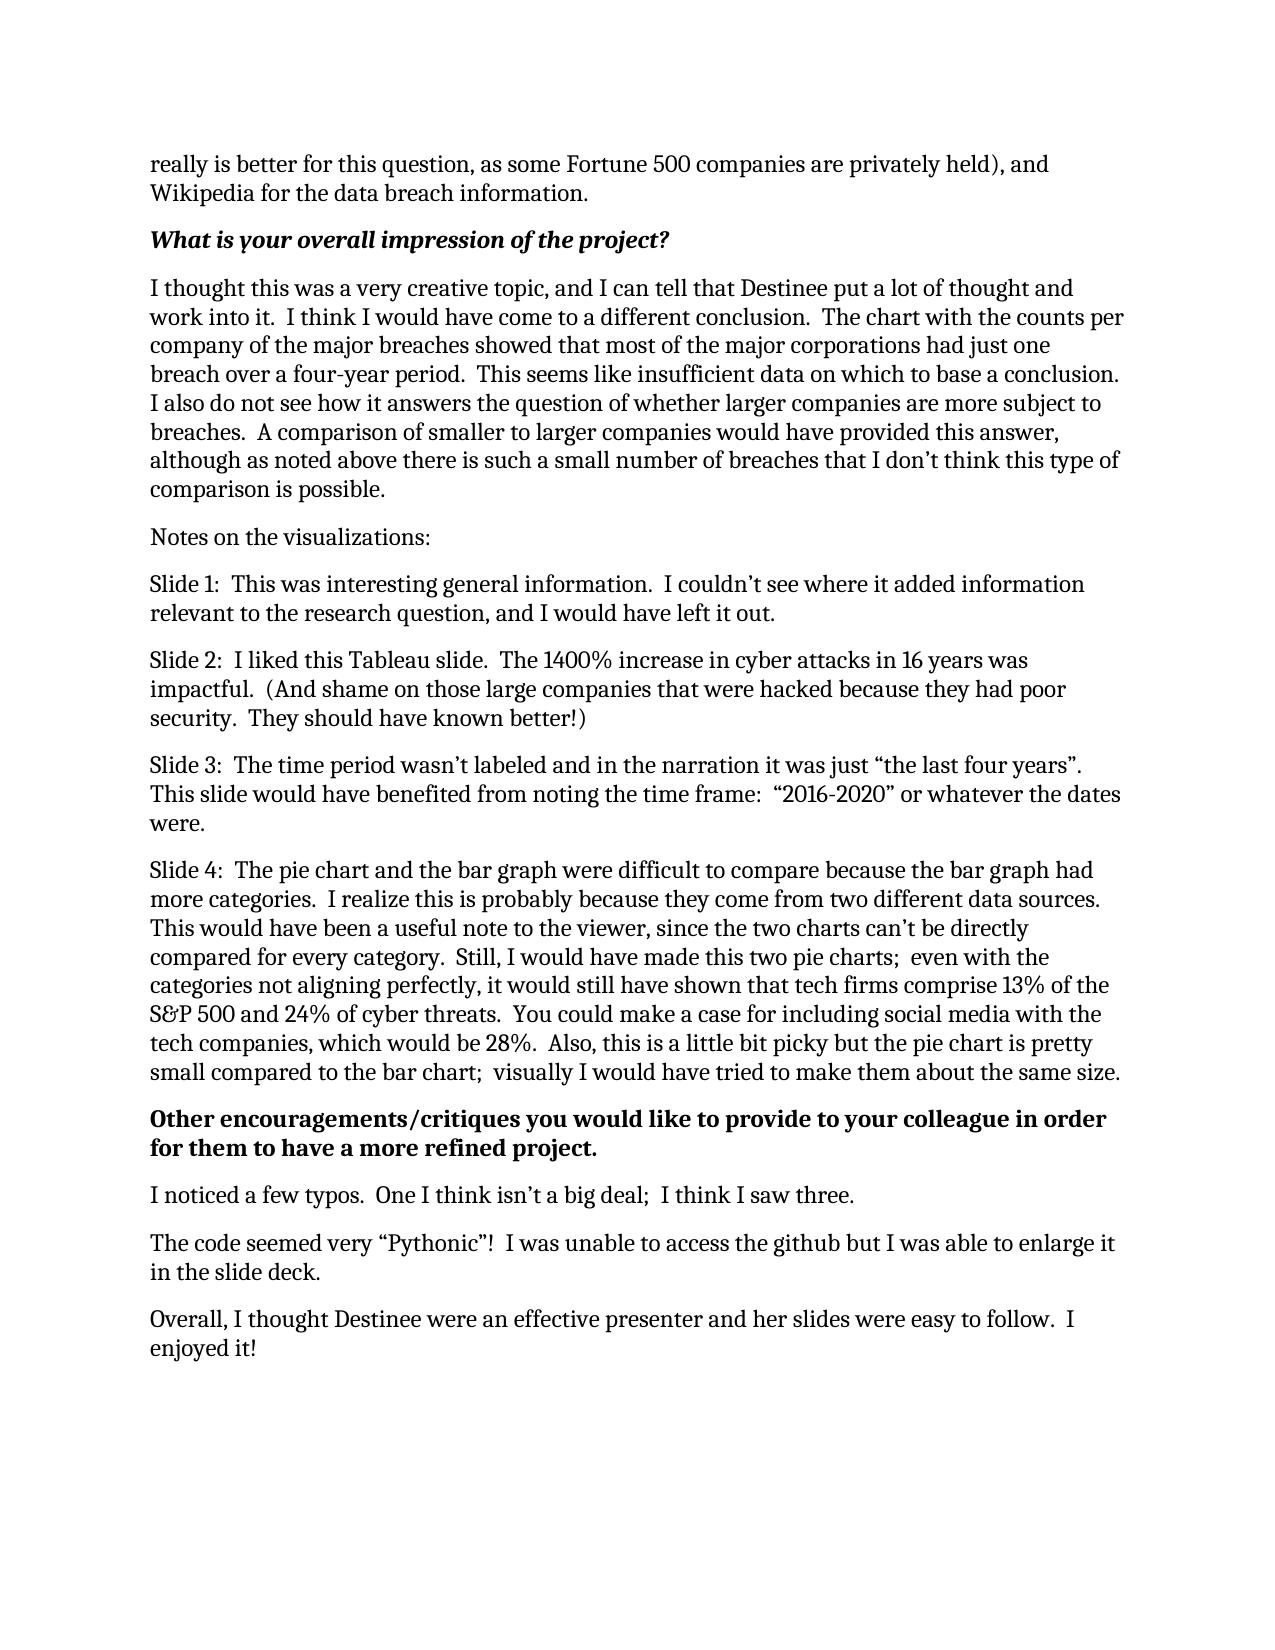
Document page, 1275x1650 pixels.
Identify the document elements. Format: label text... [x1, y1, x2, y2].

text The code seemed very “Pythonic”! I was unable to access the github but I was able to enlarge it in the slide deck. [150, 1229, 1125, 1286]
text Slide 2: I liked this Tableau slide. The 1400% increase in cyber attacks in 16 years was impactful. (And shame on those large companies that were hacked because they had poor security. They should have known better!) [150, 646, 1125, 732]
text Slide 1: This was interesting general information. I couldn’t see where it added information relevant to the research question, and I would have left it out. [150, 570, 1125, 627]
text Overall, I thought Destinee were an effective presenter and her slides were easy to follow. I enjoyed it! [150, 1305, 1125, 1362]
text I noticed a few typos. One I think isn’t a big deal; I think I saw three. [150, 1181, 1125, 1210]
text Notes on the visualizations: [150, 522, 1125, 551]
text I thought this was a very creative topic, and I can tell that Destinee put a lot of thought and work into it. I think I would have come to a different conclusion. The chart with the counts per company of the major breaches showed that most of the major corporations had just one breach over a four-year period. This seems like insufficient data on which to base a conclusion. I also do not see how it answers the question of whether larger companies are more subject to breaches. A comparison of smaller to larger companies would have provided this answer, although as noted above there is such a small number of breaches that I don’t think this type of comparison is possible. [150, 274, 1125, 504]
text Slide 4: The pie chart and the bar graph were difficult to compare because the bar graph had more categories. I realize this is probably because they come from two different data sources. This would have been a useful note to the viewer, since the two charts can’t be directly compared for every category. Still, I would have made this two pie charts; even with the categories not aligning perfectly, it would still have shown that tech firms comprise 13% of the S&P 500 and 24% of cyber threats. You could make a case for including social media with the tech companies, which would be 28%. Also, this is a little bit picky but the pie chart is pretty small compared to the bar chart; visually I would have tried to make them about the same size. [150, 856, 1125, 1086]
text Slide 3: The time period wasn’t labeled and in the narration it was just “the last four years”. This slide would have benefited from noting the time frame: “2016-2020” or whatever the dates were. [150, 751, 1125, 837]
text Other encouragements/critiques you would like to provide to your colleague in order for them to have a more refined project. [150, 1105, 1125, 1162]
text What is your overall impression of the project? [150, 226, 1125, 255]
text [150, 150, 1125, 207]
